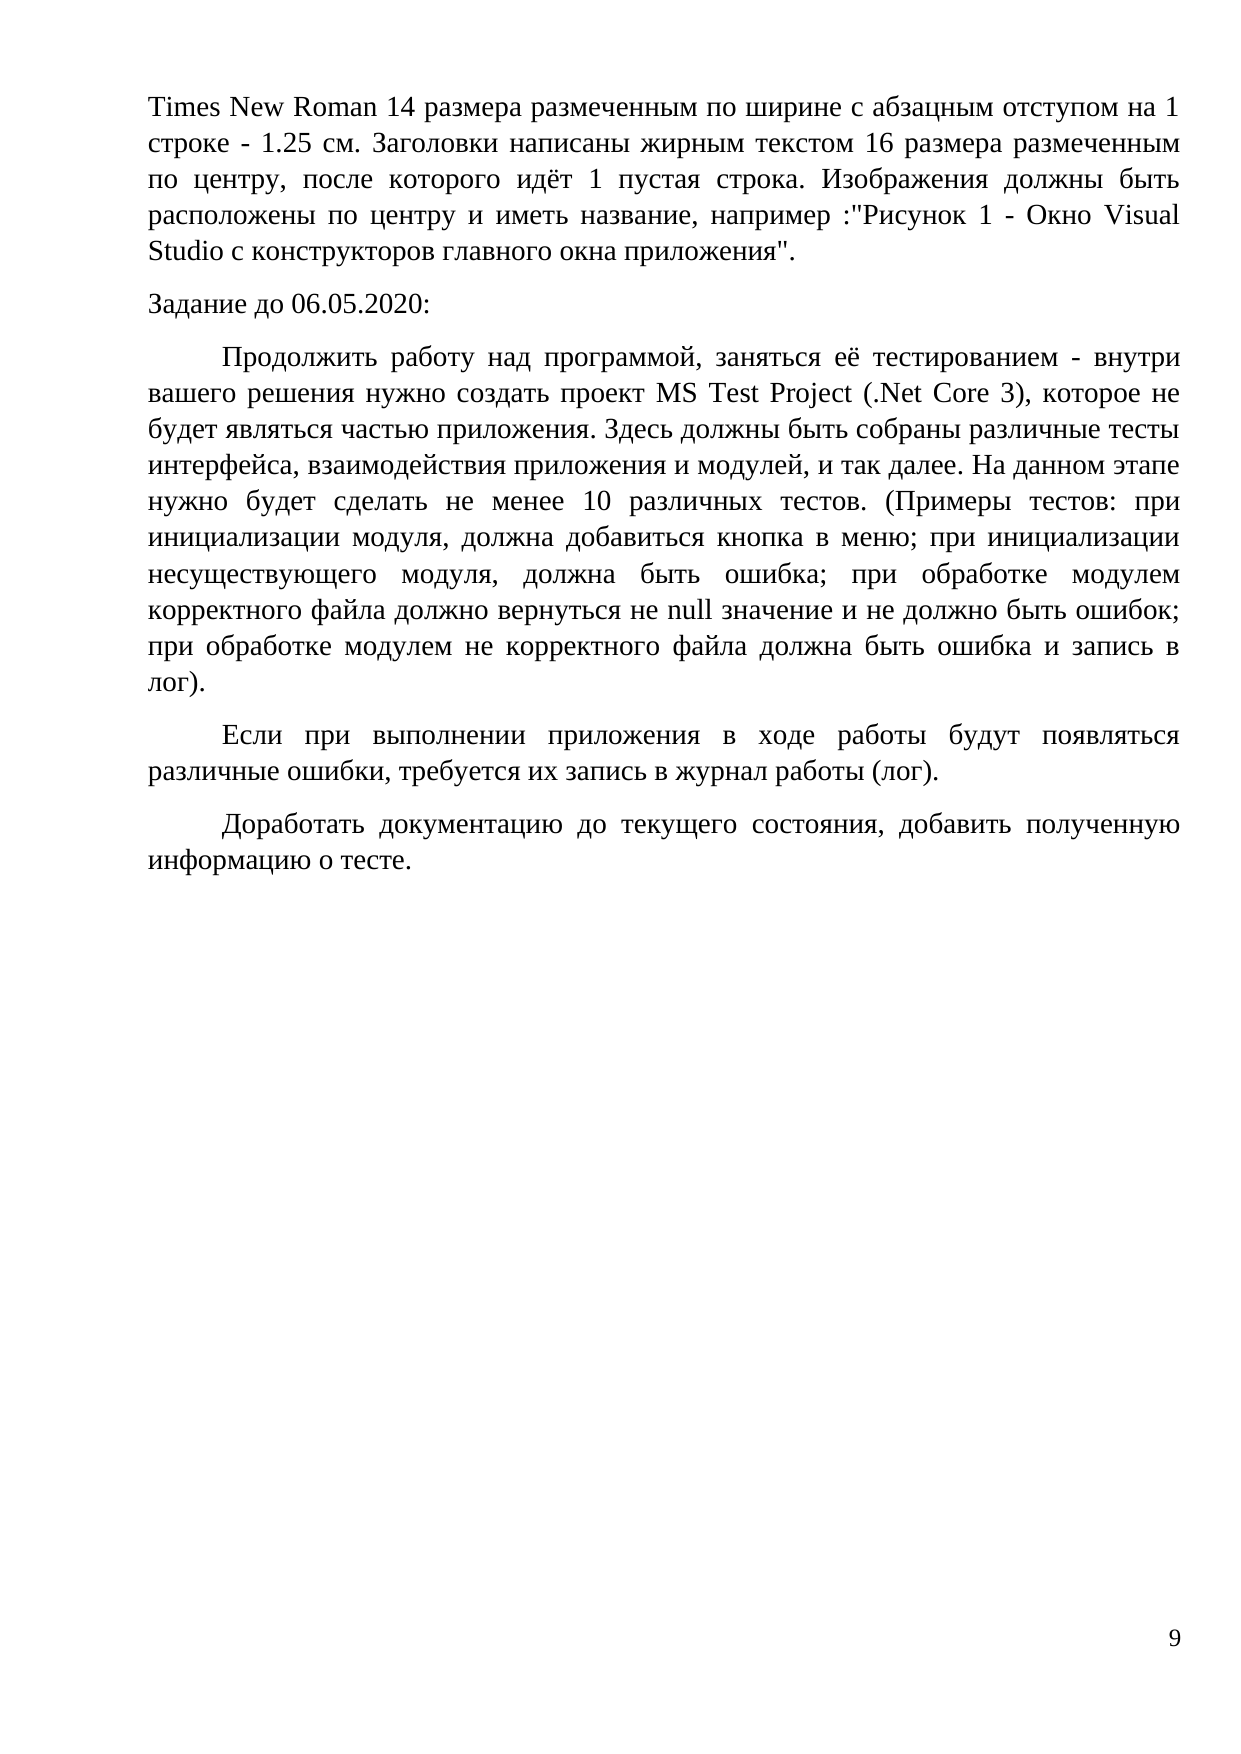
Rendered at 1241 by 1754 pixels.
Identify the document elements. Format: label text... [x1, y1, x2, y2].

text Доработать документацию до текущего состояния, добавить полученную информацию о тесте. [148, 806, 1181, 876]
text Продолжить работу над программой, заняться её тестированием - внутри вашего решения нужно создать проект MS Test Project (.Net Core 3), которое не будет являться частью приложения. Здесь должны быть собраны различные тесты интерфейса, взаимодействия приложения и модулей, и так далее. На данном этапе нужно будет сделать не менее 10 различных тестов. (Примеры тестов: при инициализации модуля, должна добавиться кнопка в меню; при инициализации несуществующего модуля, должна быть ошибка; при обработке модулем корректного файла должно вернуться не null значение и не должно быть ошибок; при обработке модулем не корректного файла должна быть ошибка и запись в лог). [148, 339, 1181, 698]
text Задание до 06.05.2020: [148, 286, 1181, 319]
text Если при выполнении приложения в ходе работы будут появляться различные ошибки, требуется их запись в журнал работы (лог). [148, 717, 1181, 787]
